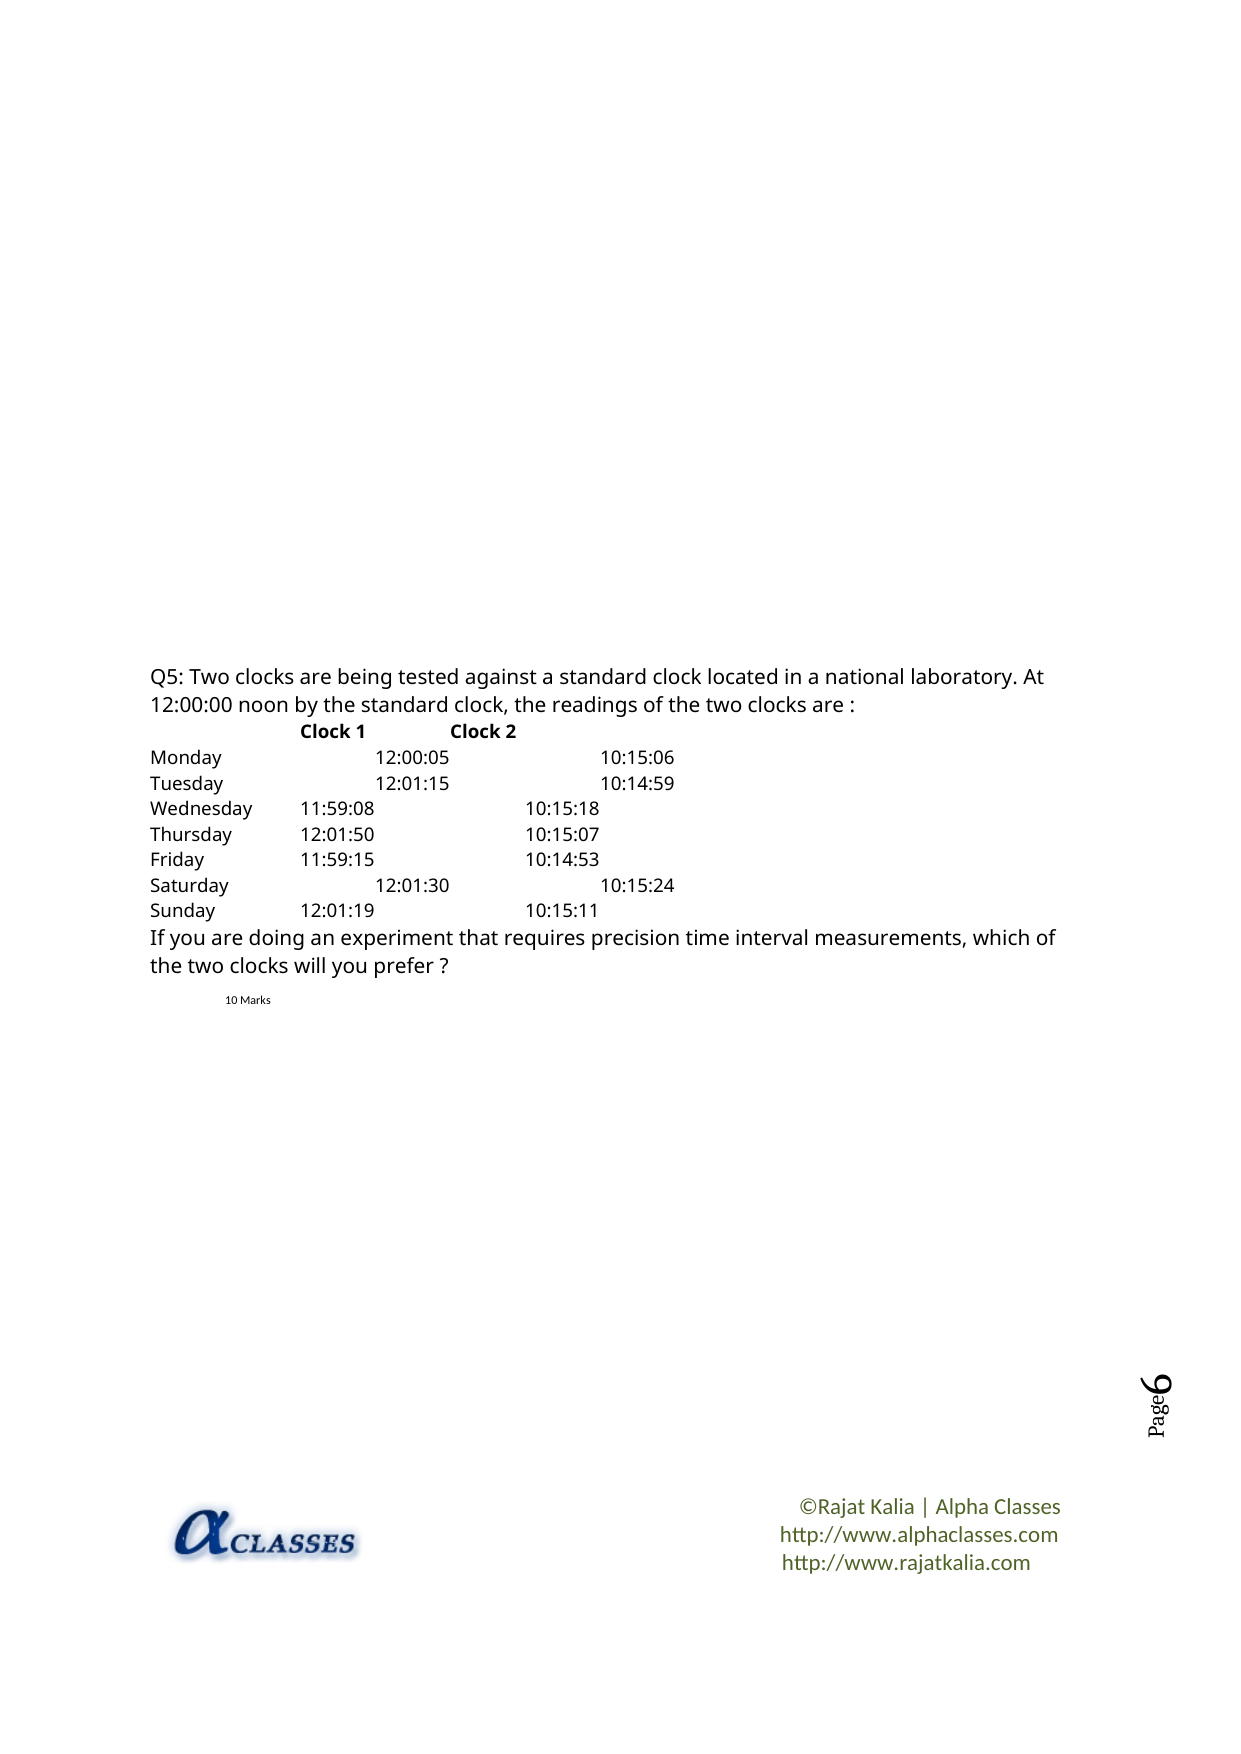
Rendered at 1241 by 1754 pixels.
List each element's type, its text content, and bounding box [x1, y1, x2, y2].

text Wednesday 11:59:08 10:15:18 [150, 795, 1090, 821]
picture [148, 1501, 380, 1574]
text Saturday 12:01:30 10:15:24 [150, 872, 1090, 897]
text Clock 1 Clock 2 [225, 719, 1090, 744]
text Friday 11:59:15 10:14:53 [150, 846, 1090, 872]
text Sunday 12:01:19 10:15:11 [150, 897, 1090, 923]
text Monday 12:00:05 10:15:06 [150, 744, 1090, 770]
text Tuesday 12:01:15 10:14:59 [150, 770, 1090, 795]
text Thursday 12:01:50 10:15:07 [150, 821, 1090, 846]
text If you are doing an experiment that requires precision time interval measurements, which of the two clocks will you prefer ? 10 Marks [150, 923, 1090, 1008]
text Q5: Two clocks are being tested against a standard clock located in a national laboratory. At 12:00:00 noon by the standard clock, the readings of the two clocks are : [150, 662, 1090, 719]
